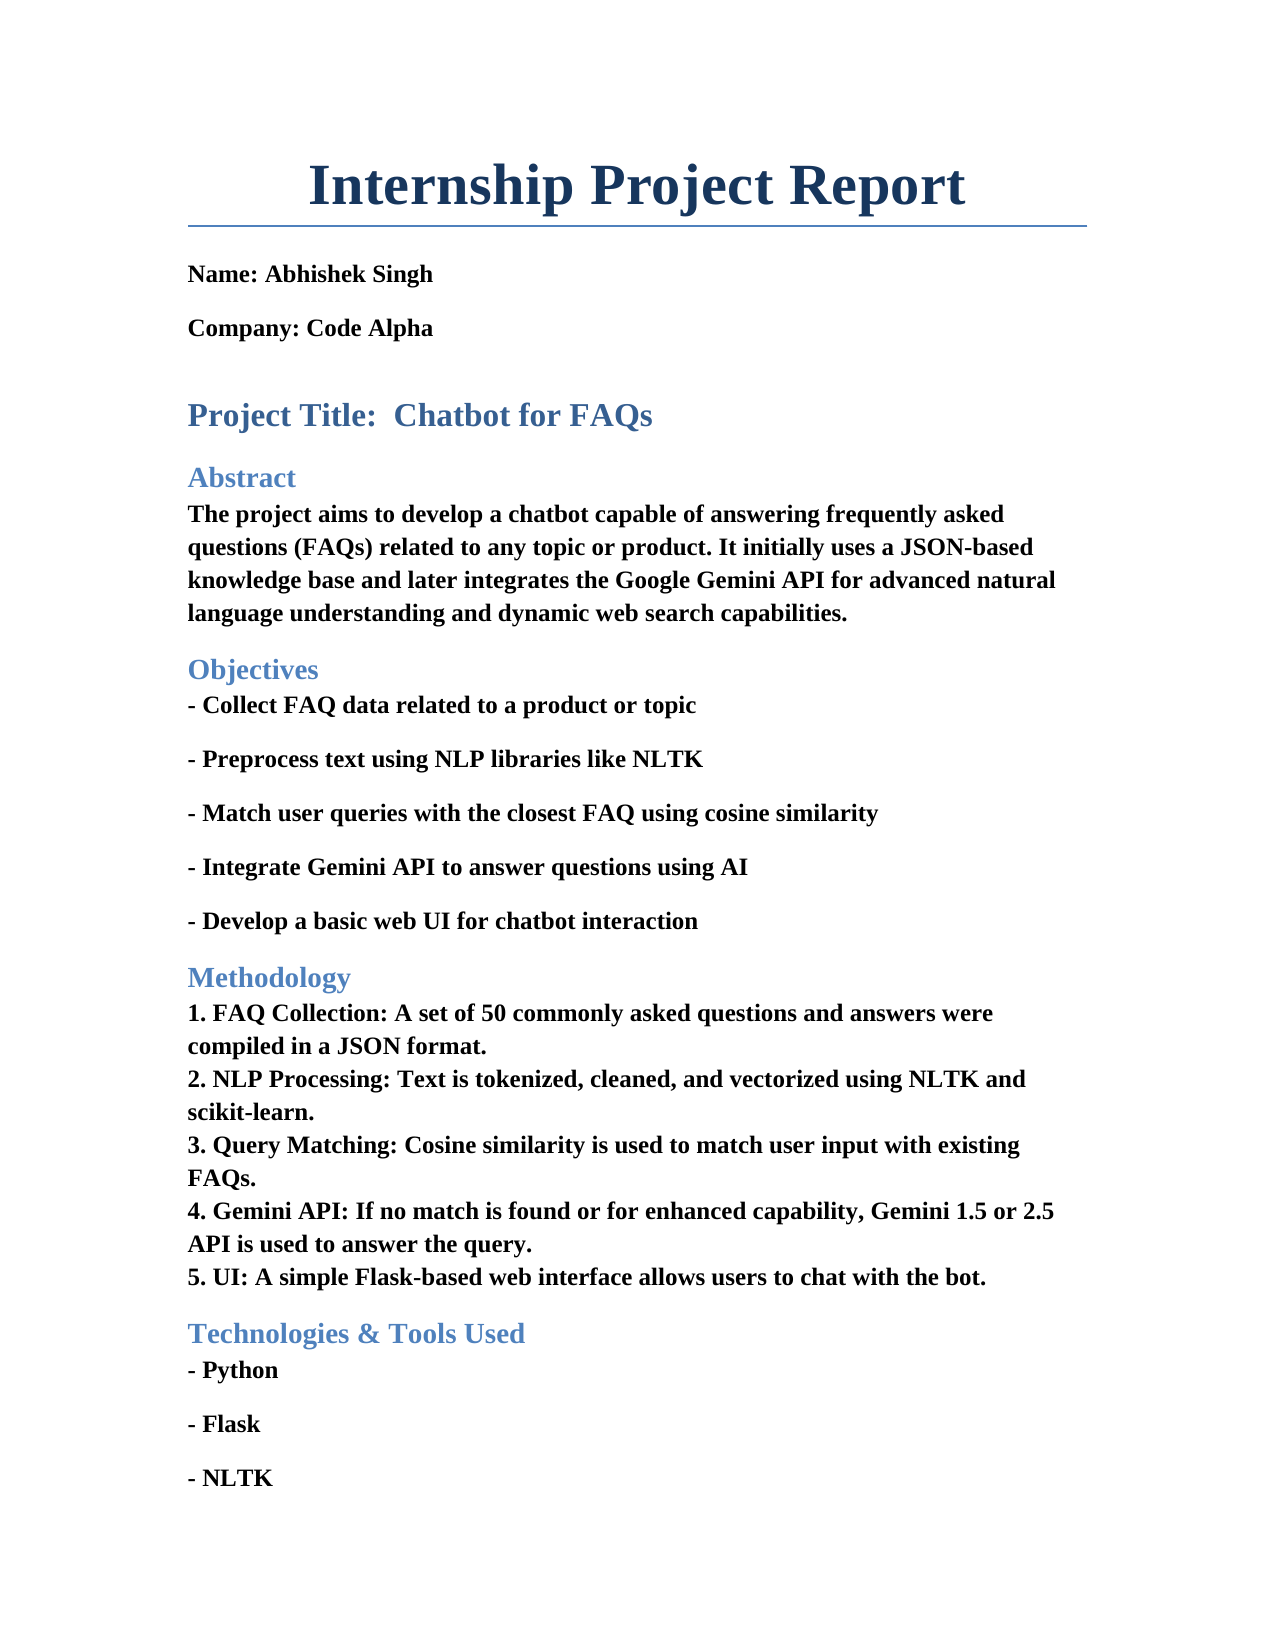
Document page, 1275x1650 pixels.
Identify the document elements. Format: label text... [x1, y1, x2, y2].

text - NLTK [187, 1463, 1087, 1491]
subtitle Abstract [187, 461, 1087, 494]
text - Develop a basic web UI for chatbot interaction [187, 906, 1087, 935]
text - Preprocess text using NLP libraries like NLTK [187, 744, 1087, 773]
text - Match user queries with the closest FAQ using cosine similarity [187, 798, 1087, 827]
subtitle Methodology [187, 960, 1087, 993]
subtitle Technologies & Tools Used [187, 1316, 1087, 1350]
text - Python [187, 1355, 1087, 1384]
title Internship Project Report [187, 150, 1087, 227]
subtitle Project Title: Chatbot for FAQs [187, 396, 1087, 434]
subtitle Objectives [187, 652, 1087, 686]
text Name: Abhishek Singh [187, 259, 1087, 287]
text - Flask [187, 1409, 1087, 1437]
text - Integrate Gemini API to answer questions using AI [187, 852, 1087, 881]
text The project aims to develop a chatbot capable of answering frequently asked questions (FAQs) related to any topic or product. It initially uses a JSON-based knowledge base and later integrates the Google Gemini API for advanced natural language understanding and dynamic web search capabilities. [187, 499, 1087, 627]
text Company: Code Alpha [187, 313, 1087, 341]
text 1. FAQ Collection: A set of 50 commonly asked questions and answers were compiled in a JSON format. 2. NLP Processing: Text is tokenized, cleaned, and vectorized using NLTK and scikit-learn. 3. Query Matching: Cosine similarity is used to match user input with existing FAQs. 4. Gemini API: If no match is found or for enhanced capability, Gemini 1.5 or 2.5 API is used to answer the query. 5. UI: A simple Flask-based web interface allows users to chat with the bot. [187, 998, 1087, 1291]
text - Collect FAQ data related to a product or topic [187, 691, 1087, 719]
